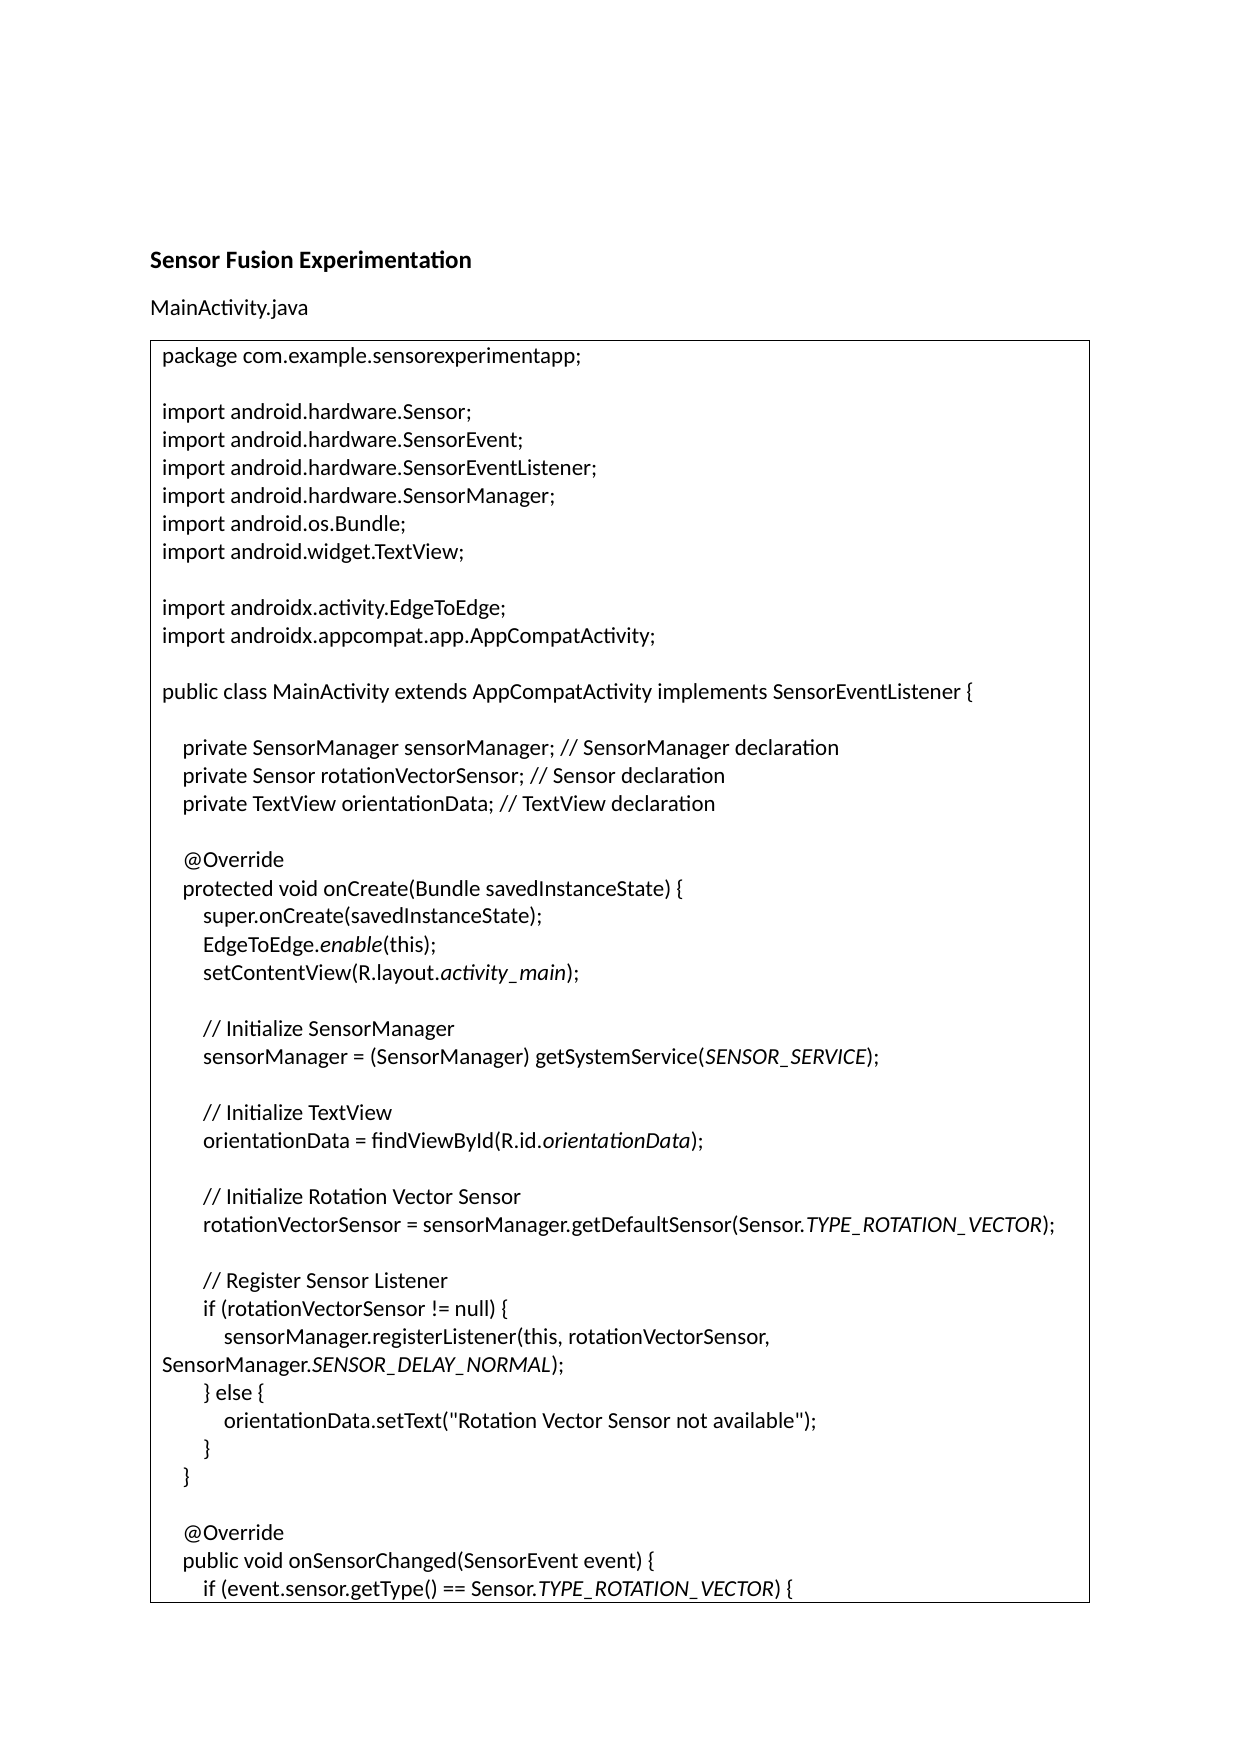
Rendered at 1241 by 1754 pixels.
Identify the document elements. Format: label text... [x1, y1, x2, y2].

text Sensor Fusion Experimentation [150, 244, 1090, 274]
text MainActivity.java [150, 293, 1090, 321]
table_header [151, 341, 1089, 1602]
